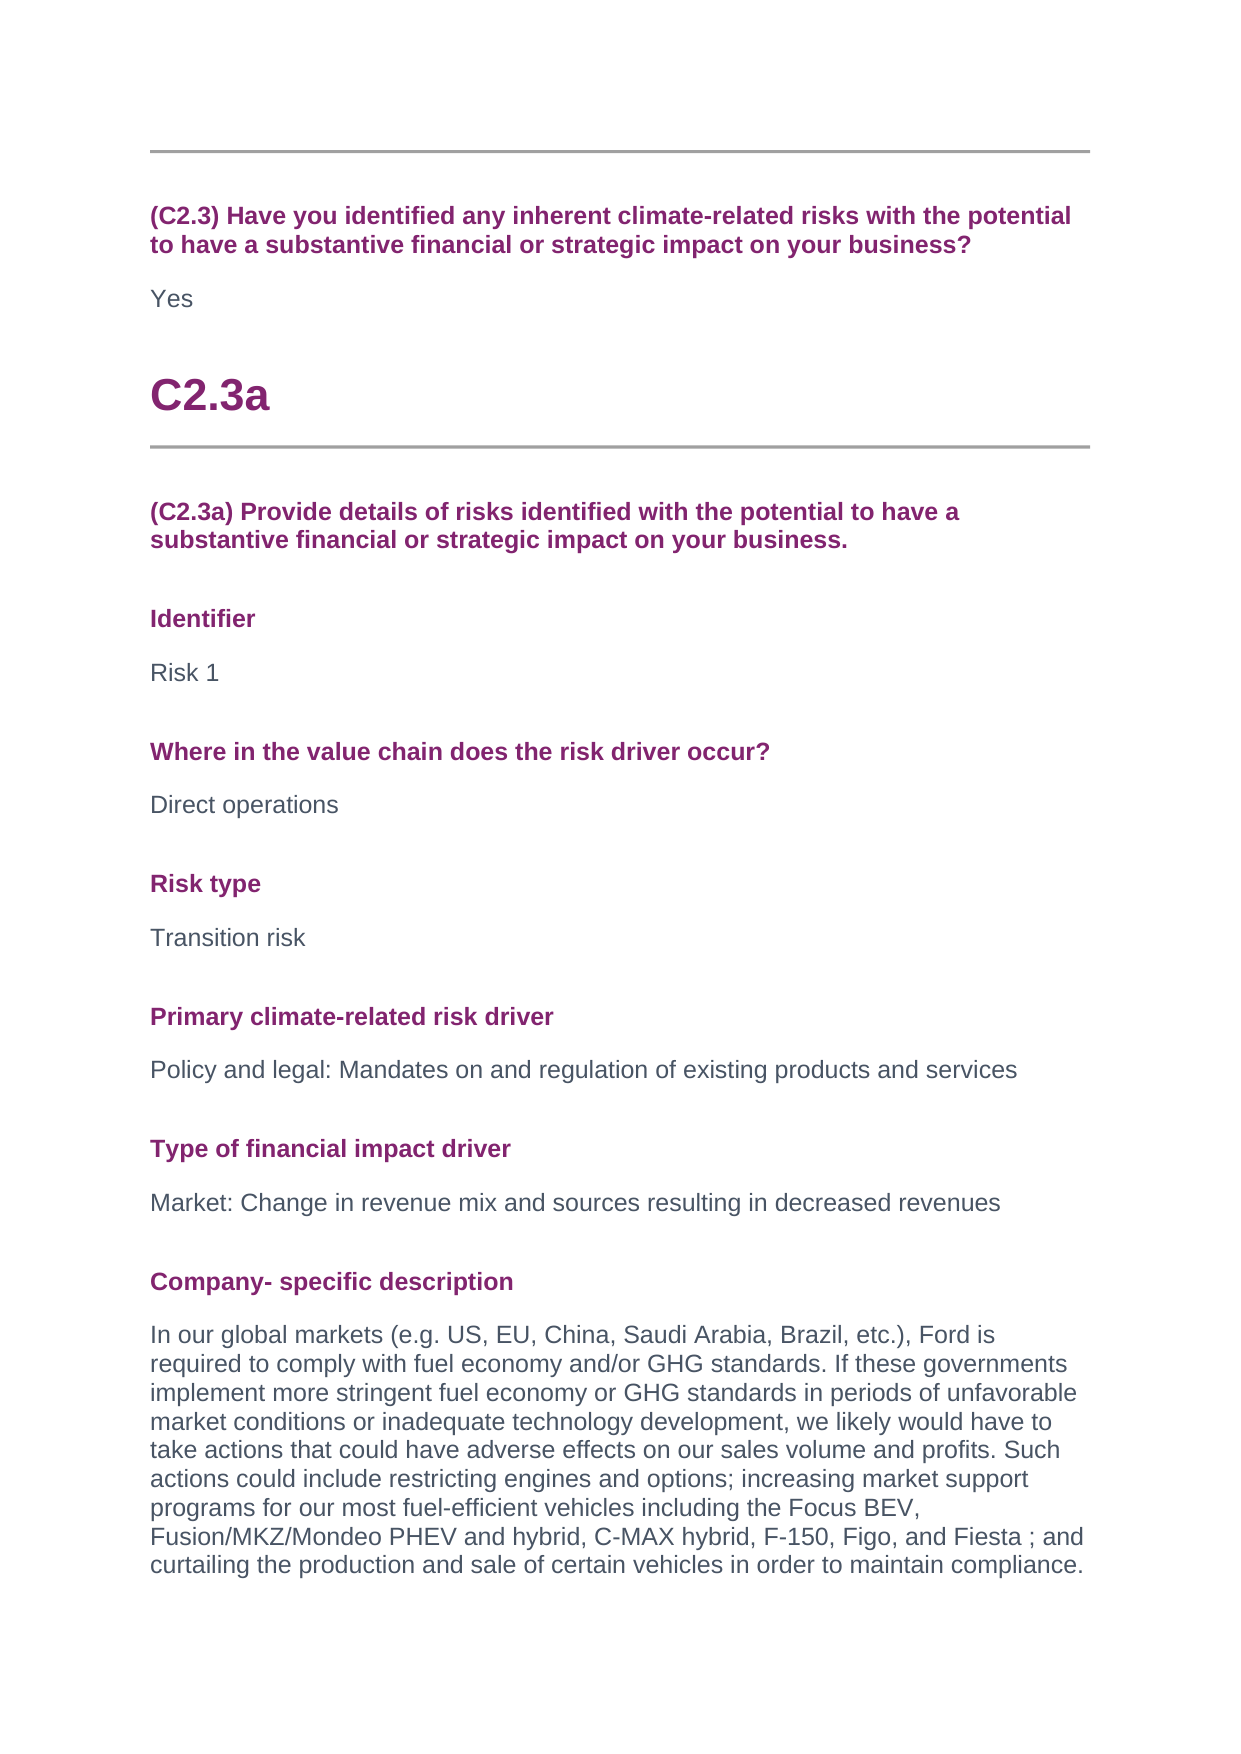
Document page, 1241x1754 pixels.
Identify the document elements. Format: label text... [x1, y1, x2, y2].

subtitle Risk type [150, 869, 1090, 898]
subtitle Primary climate-related risk driver [150, 1002, 1090, 1031]
text Direct operations [150, 791, 1090, 819]
subtitle Where in the value chain does the risk driver occur? [150, 737, 1090, 766]
subtitle Identifier [150, 604, 1090, 633]
text Market: Change in revenue mix and sources resulting in decreased revenues [150, 1188, 1090, 1217]
text Policy and legal: Mandates on and regulation of existing products and services [150, 1056, 1090, 1084]
text Yes [150, 284, 1090, 313]
subtitle Company- specific description [150, 1267, 1090, 1296]
subtitle (C2.3a) Provide details of risks identified with the potential to have a substantive financial or strategic impact on your business. [150, 497, 1090, 554]
subtitle C2.3a [150, 313, 1090, 420]
subtitle Type of financial impact driver [150, 1134, 1090, 1163]
text Risk 1 [150, 658, 1090, 687]
text In our global markets (e.g. US, EU, China, Saudi Arabia, Brazil, etc.), Ford is required to comply with fuel economy and/or GHG standards. If these governments implement more stringent fuel economy or GHG standards in periods of unfavorable market conditions or inadequate technology development, we likely would have to take actions that could have adverse effects on our sales volume and profits. Such actions could include restricting engines and options; increasing market support programs for our most fuel-efficient vehicles including the Focus BEV, Fusion/MKZ/Mondeo PHEV and hybrid, C-MAX hybrid, F-150, Figo, and Fiesta ; and curtailing the production and sale of certain vehicles in order to maintain compliance. [150, 1321, 1090, 1579]
subtitle (C2.3) Have you identified any inherent climate-related risks with the potential to have a substantive financial or strategic impact on your business? [150, 201, 1090, 259]
text Transition risk [150, 923, 1090, 952]
